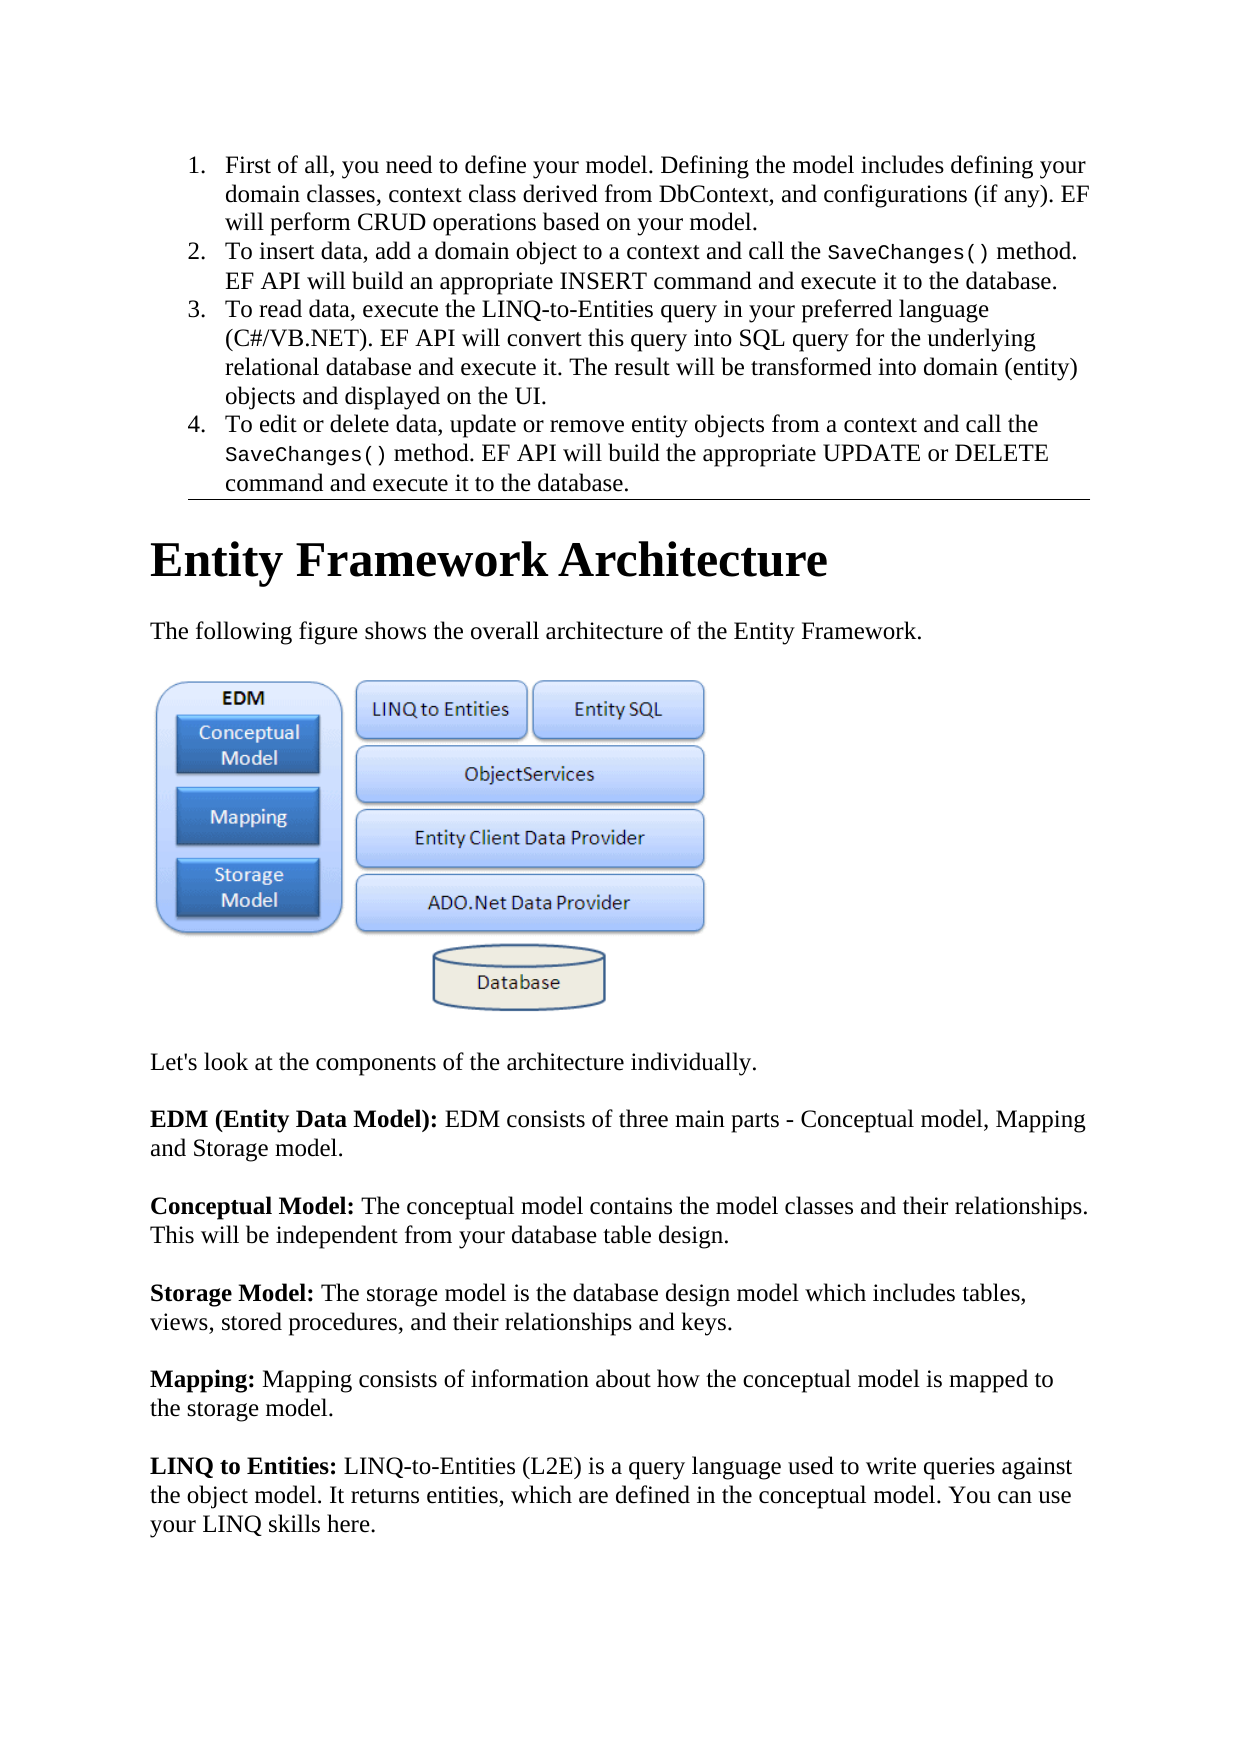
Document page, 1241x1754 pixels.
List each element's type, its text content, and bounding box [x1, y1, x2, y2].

text EDM (Entity Data Model): EDM consists of three main parts - Conceptual model, Mapping and Storage model. [150, 1104, 1090, 1162]
subtitle Entity Framework Architecture [150, 529, 1090, 587]
text LINQ to Entities: LINQ-to-Entities (L2E) is a query language used to write queries against the object model. It returns entities, which are defined in the conceptual model. You can use your LINQ skills here. [150, 1451, 1090, 1537]
text The following figure shows the overall architecture of the Entity Framework. [150, 616, 1090, 645]
picture [150, 674, 713, 1016]
text Storage Model: The storage model is the database design model which includes tables, views, stored procedures, and their relationships and keys. [150, 1278, 1090, 1335]
text Conceptual Model: The conceptual model contains the model classes and their relationships. This will be independent from your database table design. [150, 1191, 1090, 1249]
list To read data, execute the LINQ-to-Entities query in your preferred language (C#/VB.NET). EF API will convert this query into SQL query for the underlying relational database and execute it. The result will be transformed into domain (entity) objects and displayed on the UI. [187, 294, 1090, 409]
list First of all, you need to define your model. Defining the model includes defining your domain classes, context class derived from DbContext, and configurations (if any). EF will perform CRUD operations based on your model. [187, 150, 1090, 236]
list To insert data, add a domain object to a context and call the SaveChanges() method. EF API will build an appropriate INSERT command and execute it to the database. [187, 236, 1090, 294]
list To edit or delete data, update or remove entity objects from a context and call the SaveChanges() method. EF API will build the appropriate UPDATE or DELETE command and execute it to the database. [187, 409, 1090, 500]
text Let's look at the components of the architecture individually. [150, 1047, 1090, 1075]
text Mapping: Mapping consists of information about how the conceptual model is mapped to the storage model. [150, 1364, 1090, 1422]
